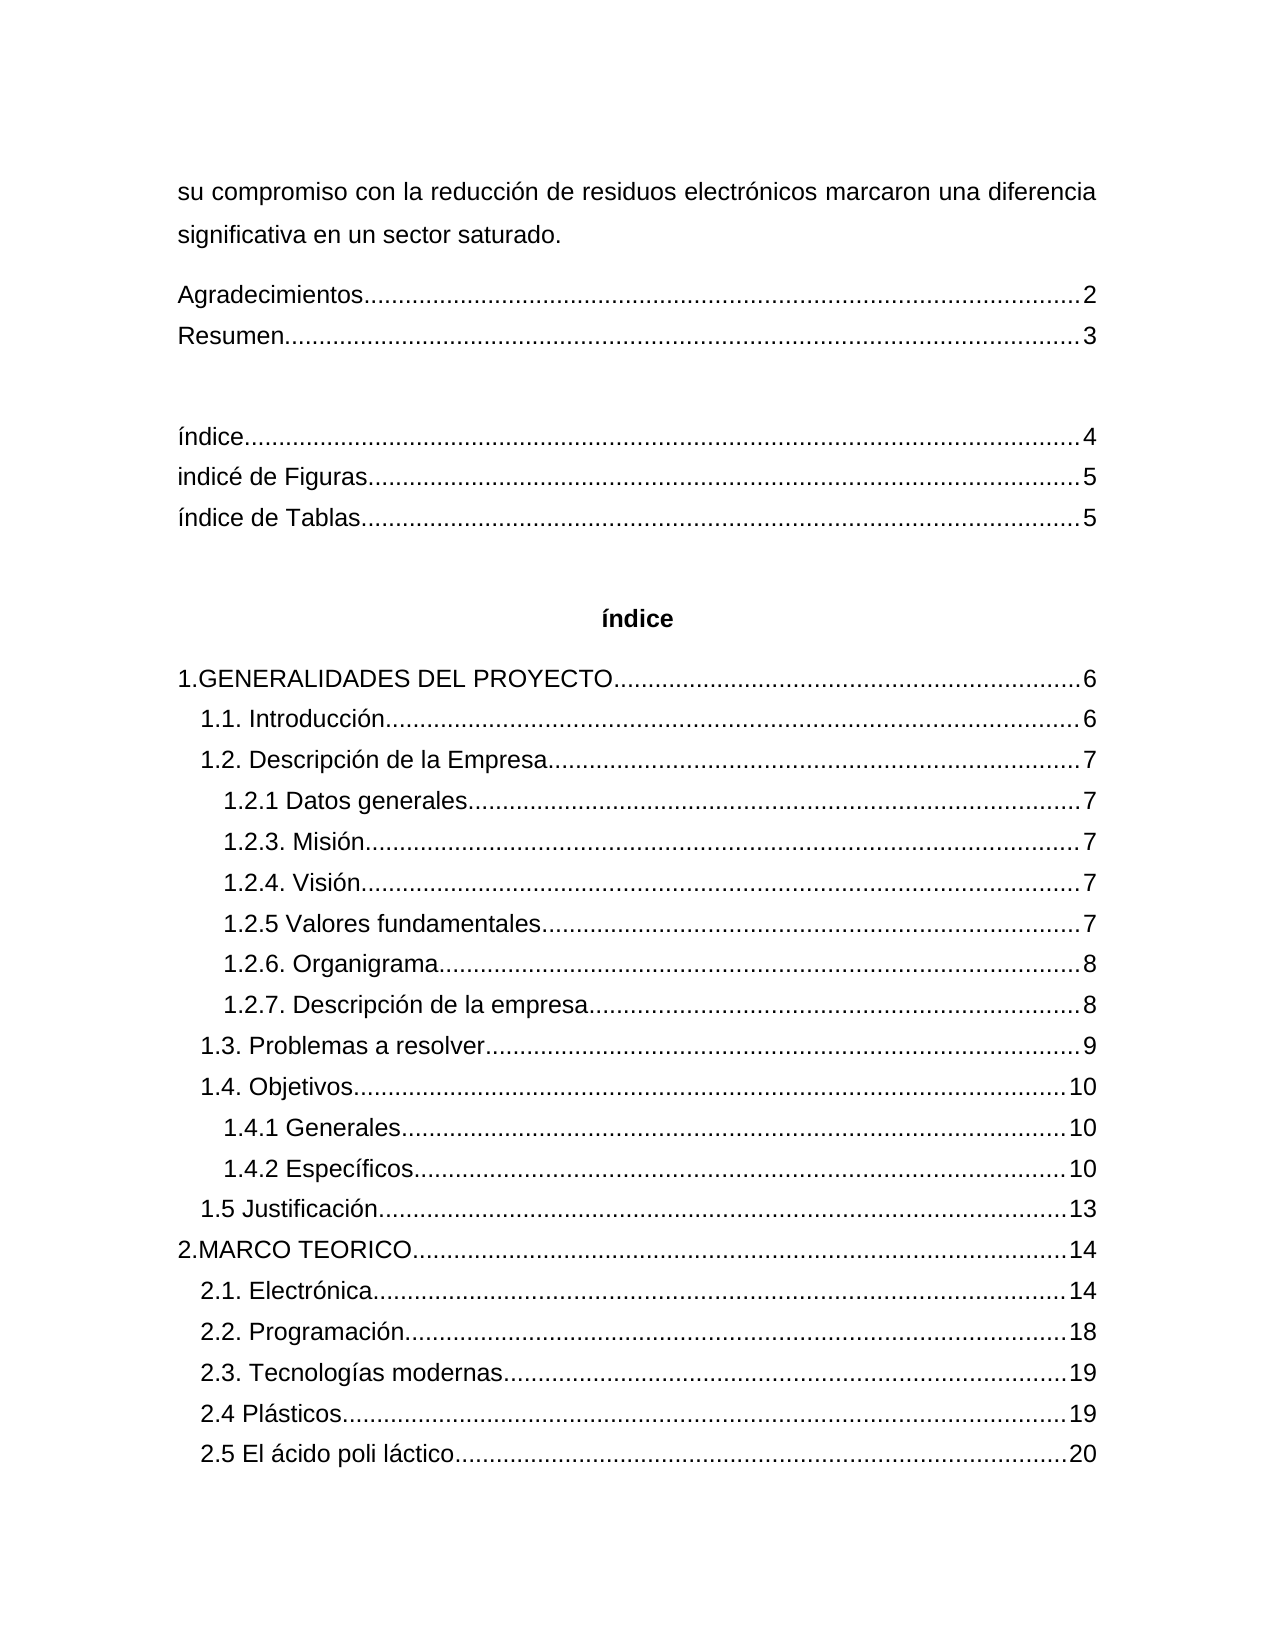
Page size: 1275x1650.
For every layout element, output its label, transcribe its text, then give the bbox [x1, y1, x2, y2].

text índice de Tablas 5 [177, 503, 1098, 532]
text 2.4 Plásticos 19 [200, 1399, 1098, 1427]
text 1.2.4. Visión 7 [223, 868, 1098, 897]
text 1.2.1 Datos generales 7 [223, 786, 1098, 815]
text índice 4 [177, 422, 1098, 450]
text 1.GENERALIDADES DEL PROYECTO 6 [177, 664, 1098, 692]
text 2.5 El ácido poli láctico 20 [200, 1439, 1098, 1468]
text Resumen 3 [177, 321, 1098, 350]
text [177, 177, 1098, 249]
text 1.2.7. Descripción de la empresa 8 [223, 990, 1098, 1019]
text 2.MARCO TEORICO 14 [177, 1235, 1098, 1264]
text Agradecimientos 2 [177, 280, 1098, 309]
text 1.2.6. Organigrama 8 [223, 949, 1098, 978]
text 1.1. Introducción 6 [200, 704, 1098, 733]
text indicé de Figuras 5 [177, 462, 1098, 491]
text 1.5 Justificación 13 [200, 1194, 1098, 1223]
text índice [177, 604, 1098, 633]
text 1.2.3. Misión 7 [223, 827, 1098, 856]
text 1.2. Descripción de la Empresa 7 [200, 745, 1098, 774]
text 1.4.1 Generales 10 [223, 1113, 1098, 1142]
text 1.4. Objetivos 10 [200, 1072, 1098, 1101]
text 1.3. Problemas a resolver 9 [200, 1031, 1098, 1060]
text 2.1. Electrónica 14 [200, 1276, 1098, 1305]
text 1.2.5 Valores fundamentales 7 [223, 909, 1098, 937]
text 1.4.2 Específicos 10 [223, 1154, 1098, 1182]
text 2.3. Tecnologías modernas 19 [200, 1358, 1098, 1387]
text 2.2. Programación 18 [200, 1317, 1098, 1346]
